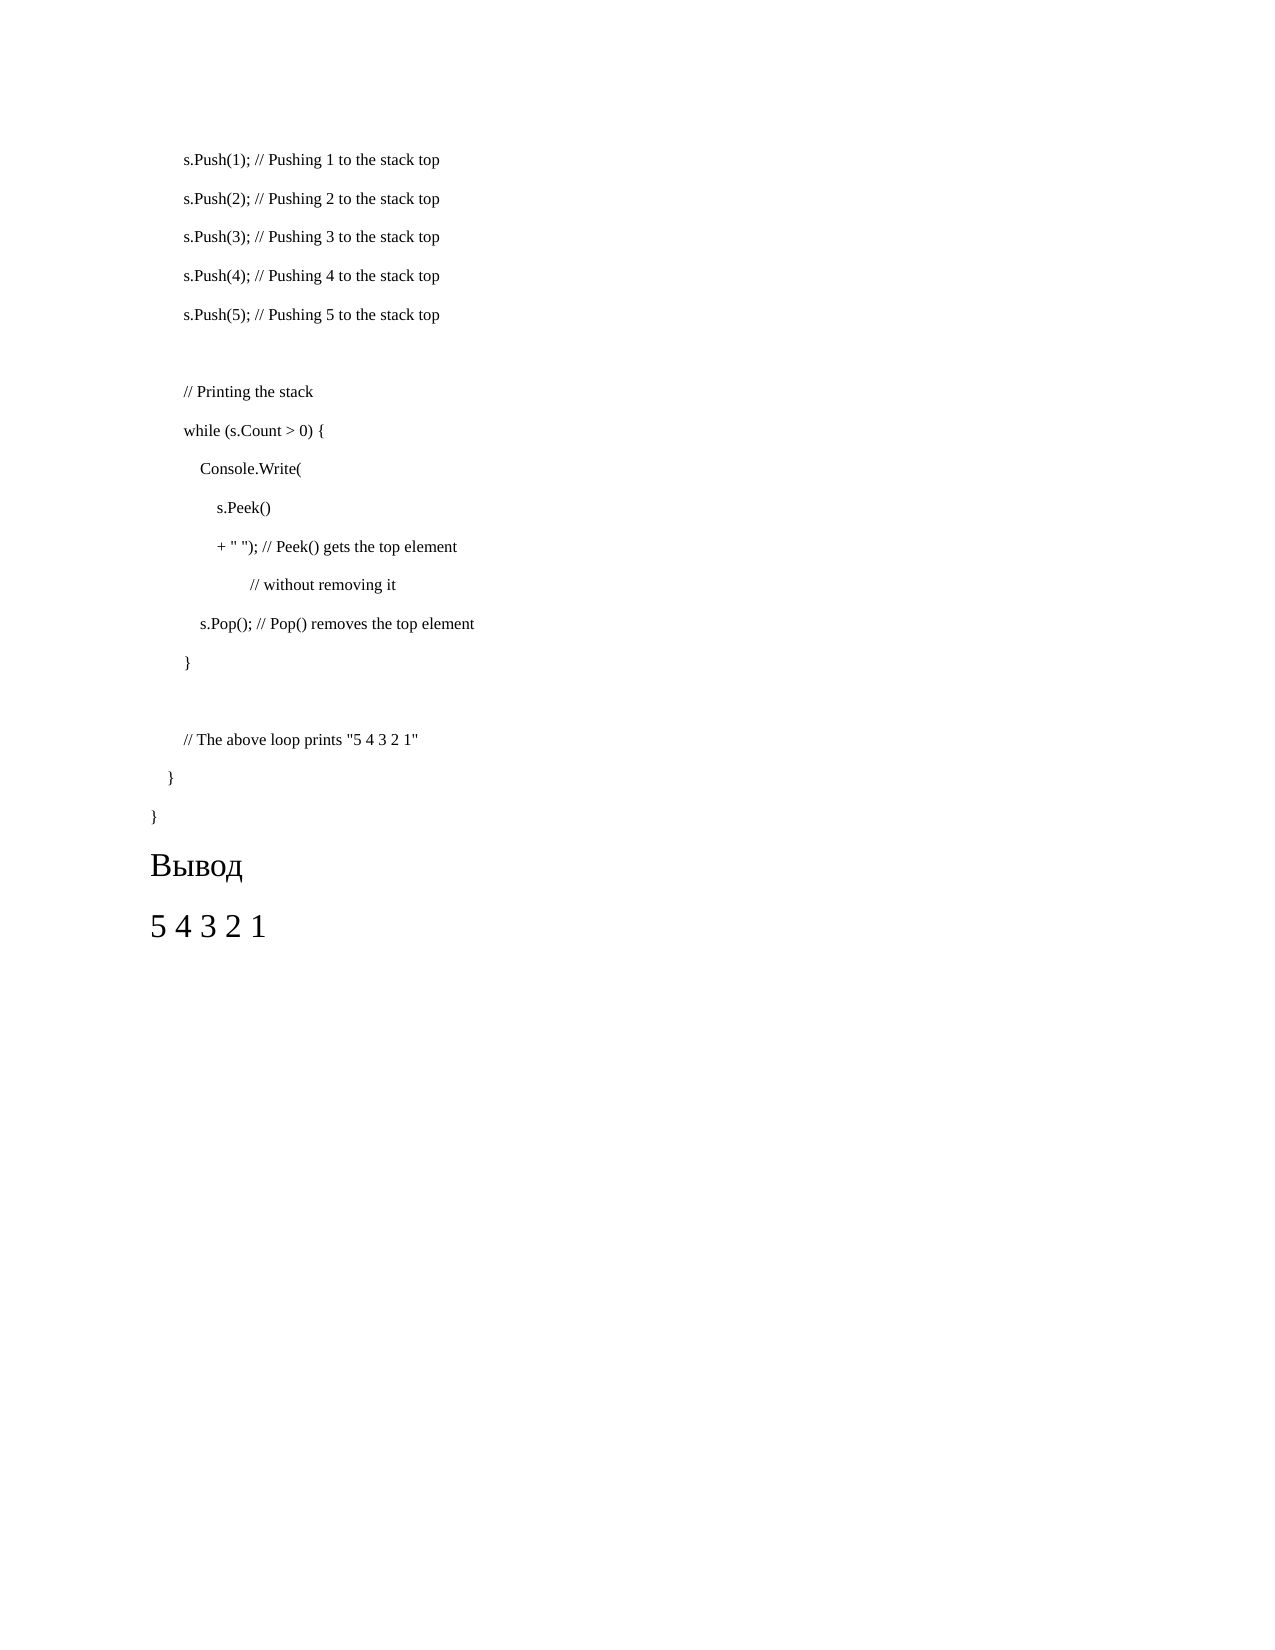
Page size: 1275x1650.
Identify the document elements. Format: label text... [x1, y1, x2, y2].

text s.Peek() [150, 498, 1125, 517]
text s.Pop(); // Pop() removes the top element [150, 614, 1125, 633]
text } [150, 768, 1125, 787]
text while (s.Count > 0) { [150, 421, 1125, 440]
text } [150, 652, 1125, 672]
text s.Push(5); // Pushing 5 to the stack top [150, 304, 1125, 324]
text } [150, 807, 1125, 826]
text s.Push(1); // Pushing 1 to the stack top [150, 150, 1125, 169]
text 5 4 3 2 1 [150, 906, 1125, 945]
text s.Push(3); // Pushing 3 to the stack top [150, 227, 1125, 246]
text // Printing the stack [150, 382, 1125, 401]
text Вывод [150, 846, 1125, 884]
text // without removing it [150, 575, 1125, 594]
text s.Push(2); // Pushing 2 to the stack top [150, 189, 1125, 208]
text Console.Write( [150, 459, 1125, 478]
text + " "); // Peek() gets the top element [150, 536, 1125, 556]
text s.Push(4); // Pushing 4 to the stack top [150, 266, 1125, 285]
text // The above loop prints "5 4 3 2 1" [150, 730, 1125, 749]
